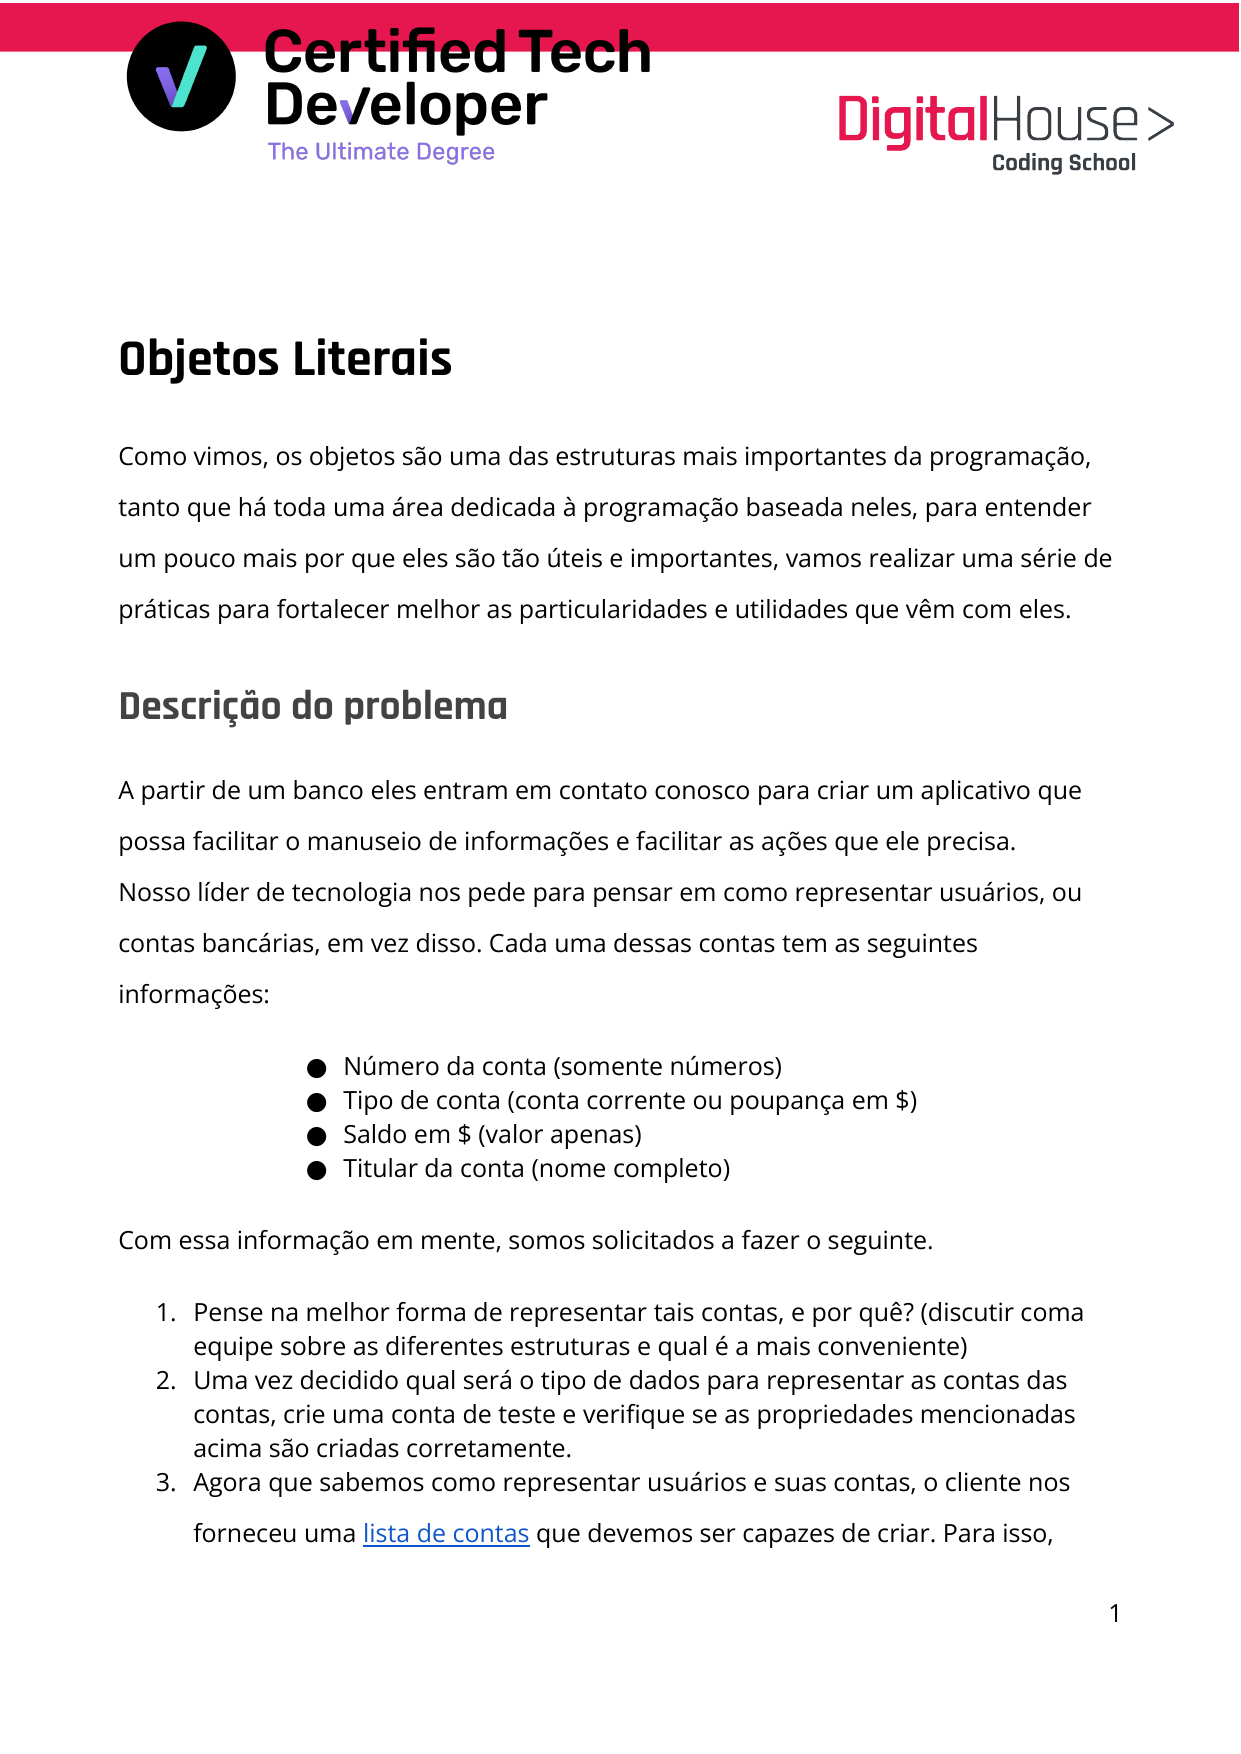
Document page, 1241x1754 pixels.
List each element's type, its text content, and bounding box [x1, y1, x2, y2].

list Tipo de conta (conta corrente ou poupança em $) [306, 1083, 1122, 1117]
subtitle Descrição do problema [118, 680, 1122, 733]
list Titular da conta (nome completo) [306, 1151, 1122, 1185]
list Uma vez decidido qual será o tipo de dados para representar as contas das contas, crie uma conta de teste e verifique se as propriedades mencionadas acima são criadas corretamente. [156, 1363, 1122, 1465]
text Como vimos, os objetos são uma das estruturas mais importantes da programação, tanto que há toda uma área dedicada à programação baseada neles, para entender um pouco mais por que eles são tão úteis e importantes, vamos realizar uma série de práticas para fortalecer melhor as particularidades e utilidades que vêm com eles. [118, 439, 1122, 626]
list Saldo em $ (valor apenas) [306, 1117, 1122, 1151]
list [156, 1465, 1122, 1550]
subtitle Objetos Literais [118, 327, 1122, 393]
list Pense na melhor forma de representar tais contas, e por quê? (discutir coma equipe sobre as diferentes estruturas e qual é a mais conveniente) [156, 1294, 1122, 1363]
picture [0, 0, 1239, 193]
text Com essa informação em mente, somos solicitados a fazer o seguinte. [118, 1223, 1122, 1257]
text A partir de um banco eles entram em contato conosco para criar um aplicativo que possa facilitar o manuseio de informações e facilitar as ações que ele precisa. Nosso líder de tecnologia nos pede para pensar em como representar usuários, ou contas bancárias, em vez disso. Cada uma dessas contas tem as seguintes informações: [118, 773, 1122, 1011]
list Número da conta (somente números) [306, 1049, 1122, 1083]
